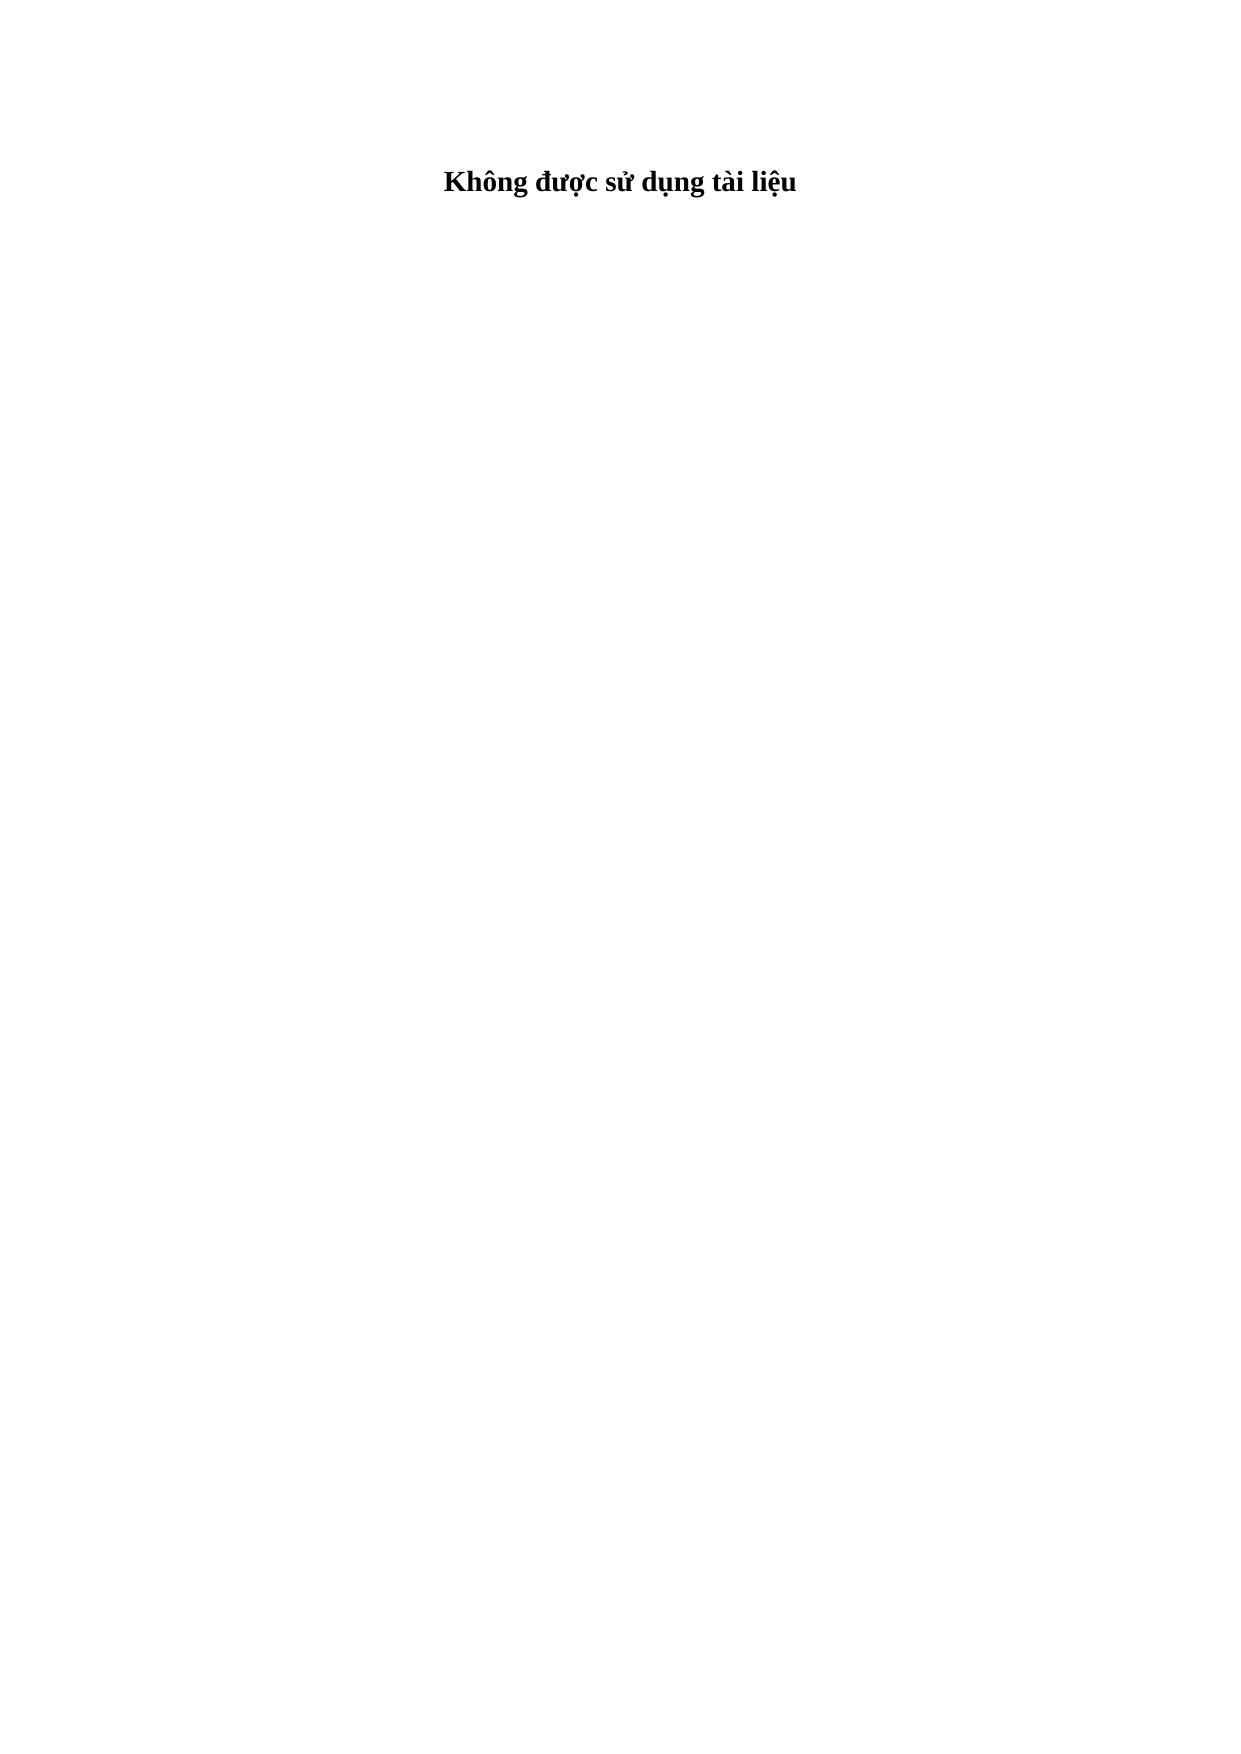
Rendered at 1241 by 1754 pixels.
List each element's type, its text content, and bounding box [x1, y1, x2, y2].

text Không được sử dụng tài liệu [89, 164, 1152, 198]
